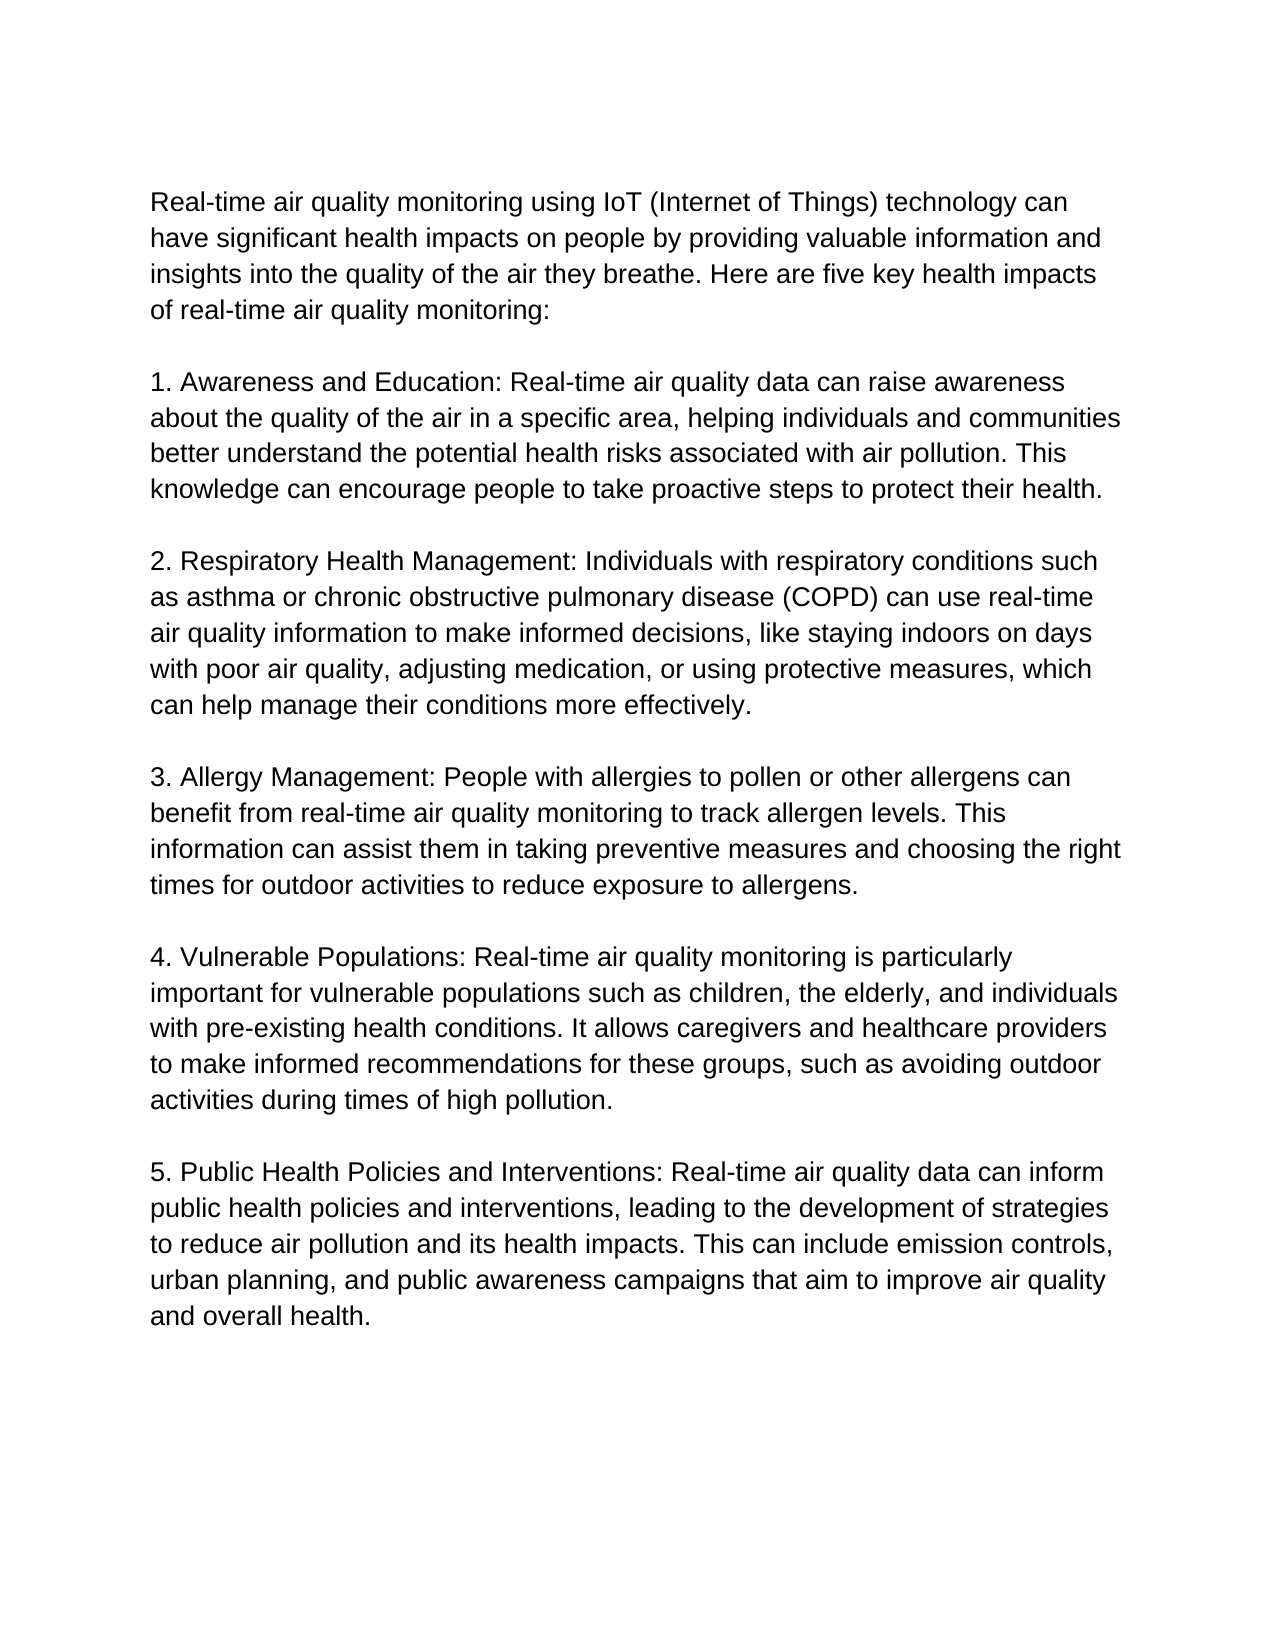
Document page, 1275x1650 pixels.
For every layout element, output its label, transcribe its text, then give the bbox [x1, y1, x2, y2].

text 1. Awareness and Education: Real-time air quality data can raise awareness about the quality of the air in a specific area, helping individuals and communities better understand the potential health risks associated with air pollution. This knowledge can encourage people to take proactive steps to protect their health. [150, 366, 1125, 505]
text 4. Vulnerable Populations: Real-time air quality monitoring is particularly important for vulnerable populations such as children, the elderly, and individuals with pre-existing health conditions. It allows caregivers and healthcare providers to make informed recommendations for these groups, such as avoiding outdoor activities during times of high pollution. [150, 941, 1125, 1116]
text 3. Allergy Management: People with allergies to pollen or other allergens can benefit from real-time air quality monitoring to track allergen levels. This information can assist them in taking preventive measures and choosing the right times for outdoor activities to reduce exposure to allergens. [150, 761, 1125, 900]
text 5. Public Health Policies and Interventions: Real-time air quality data can inform public health policies and interventions, leading to the development of strategies to reduce air pollution and its health impacts. This can include emission controls, urban planning, and public awareness campaigns that aim to improve air quality and overall health. [150, 1156, 1125, 1331]
text 2. Respiratory Health Management: Individuals with respiratory conditions such as asthma or chronic obstructive pulmonary disease (COPD) can use real-time air quality information to make informed decisions, like staying indoors on days with poor air quality, adjusting medication, or using protective measures, which can help manage their conditions more effectively. [150, 545, 1125, 720]
text Real-time air quality monitoring using IoT (Internet of Things) technology can have significant health impacts on people by providing valuable information and insights into the quality of the air they breathe. Here are five key health impacts of real-time air quality monitoring: [150, 186, 1125, 325]
